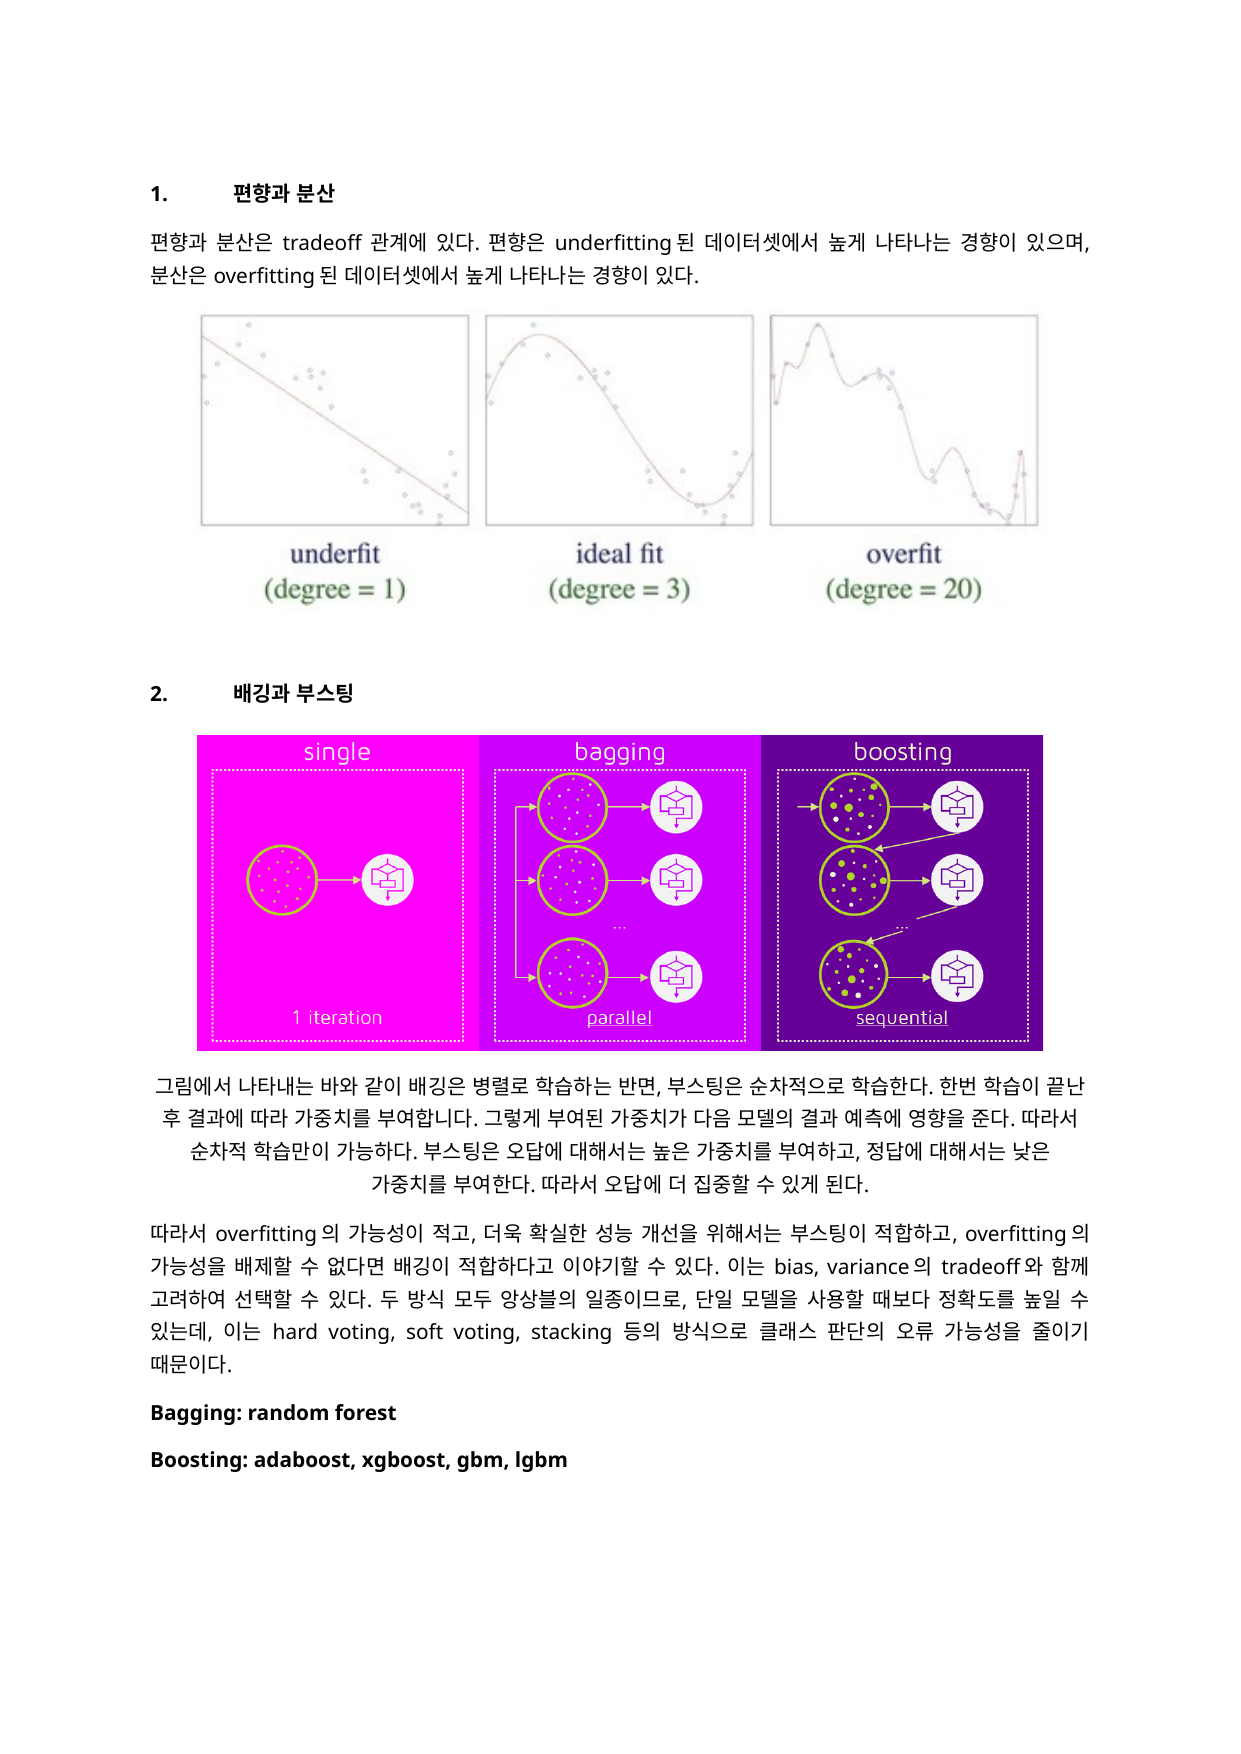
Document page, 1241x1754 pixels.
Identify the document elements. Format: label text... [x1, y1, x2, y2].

text 따라서 overfitting의 가능성이 적고, 더욱 확실한 성능 개선을 위해서는 부스팅이 적합하고, overfitting의 가능성을 배제할 수 없다면 배깅이 적합하다고 이야기할 수 있다. 이는 bias, variance의 tradeoff와 함께 고려하여 선택할 수 있다. 두 방식 모두 앙상블의 일종이므로, 단일 모델을 사용할 때보다 정확도를 높일 수 있는데, 이는 hard voting, soft voting, stacking 등의 방식으로 클래스 판단의 오류 가능성을 줄이기 때문이다. [150, 1217, 1090, 1378]
text 그림에서 나타내는 바와 같이 배깅은 병렬로 학습하는 반면, 부스팅은 순차적으로 학습한다. 한번 학습이 끝난 후 결과에 따라 가중치를 부여합니다. 그렇게 부여된 가중치가 다음 모델의 결과 예측에 영향을 준다. 따라서 순차적 학습만이 가능하다. 부스팅은 오답에 대해서는 높은 가중치를 부여하고, 정답에 대해서는 낮은 가중치를 부여한다. 따라서 오답에 더 집중할 수 있게 된다. [150, 1070, 1090, 1198]
picture [194, 308, 1046, 611]
text Bagging: random forest [150, 1398, 1090, 1426]
list 배깅과 부스팅 [150, 677, 1090, 707]
text Boosting: adaboost, xgboost, gbm, lgbm [150, 1445, 1090, 1473]
list 편향과 분산은 tradeoff 관계에 있다. 편향은 underfitting된 데이터셋에서 높게 나타나는 경향이 있으며, 분산은 overfitting된 데이터셋에서 높게 나타나는 경향이 있다. [150, 227, 1090, 289]
picture [197, 726, 1044, 1051]
list 편향과 분산 [150, 177, 1090, 207]
